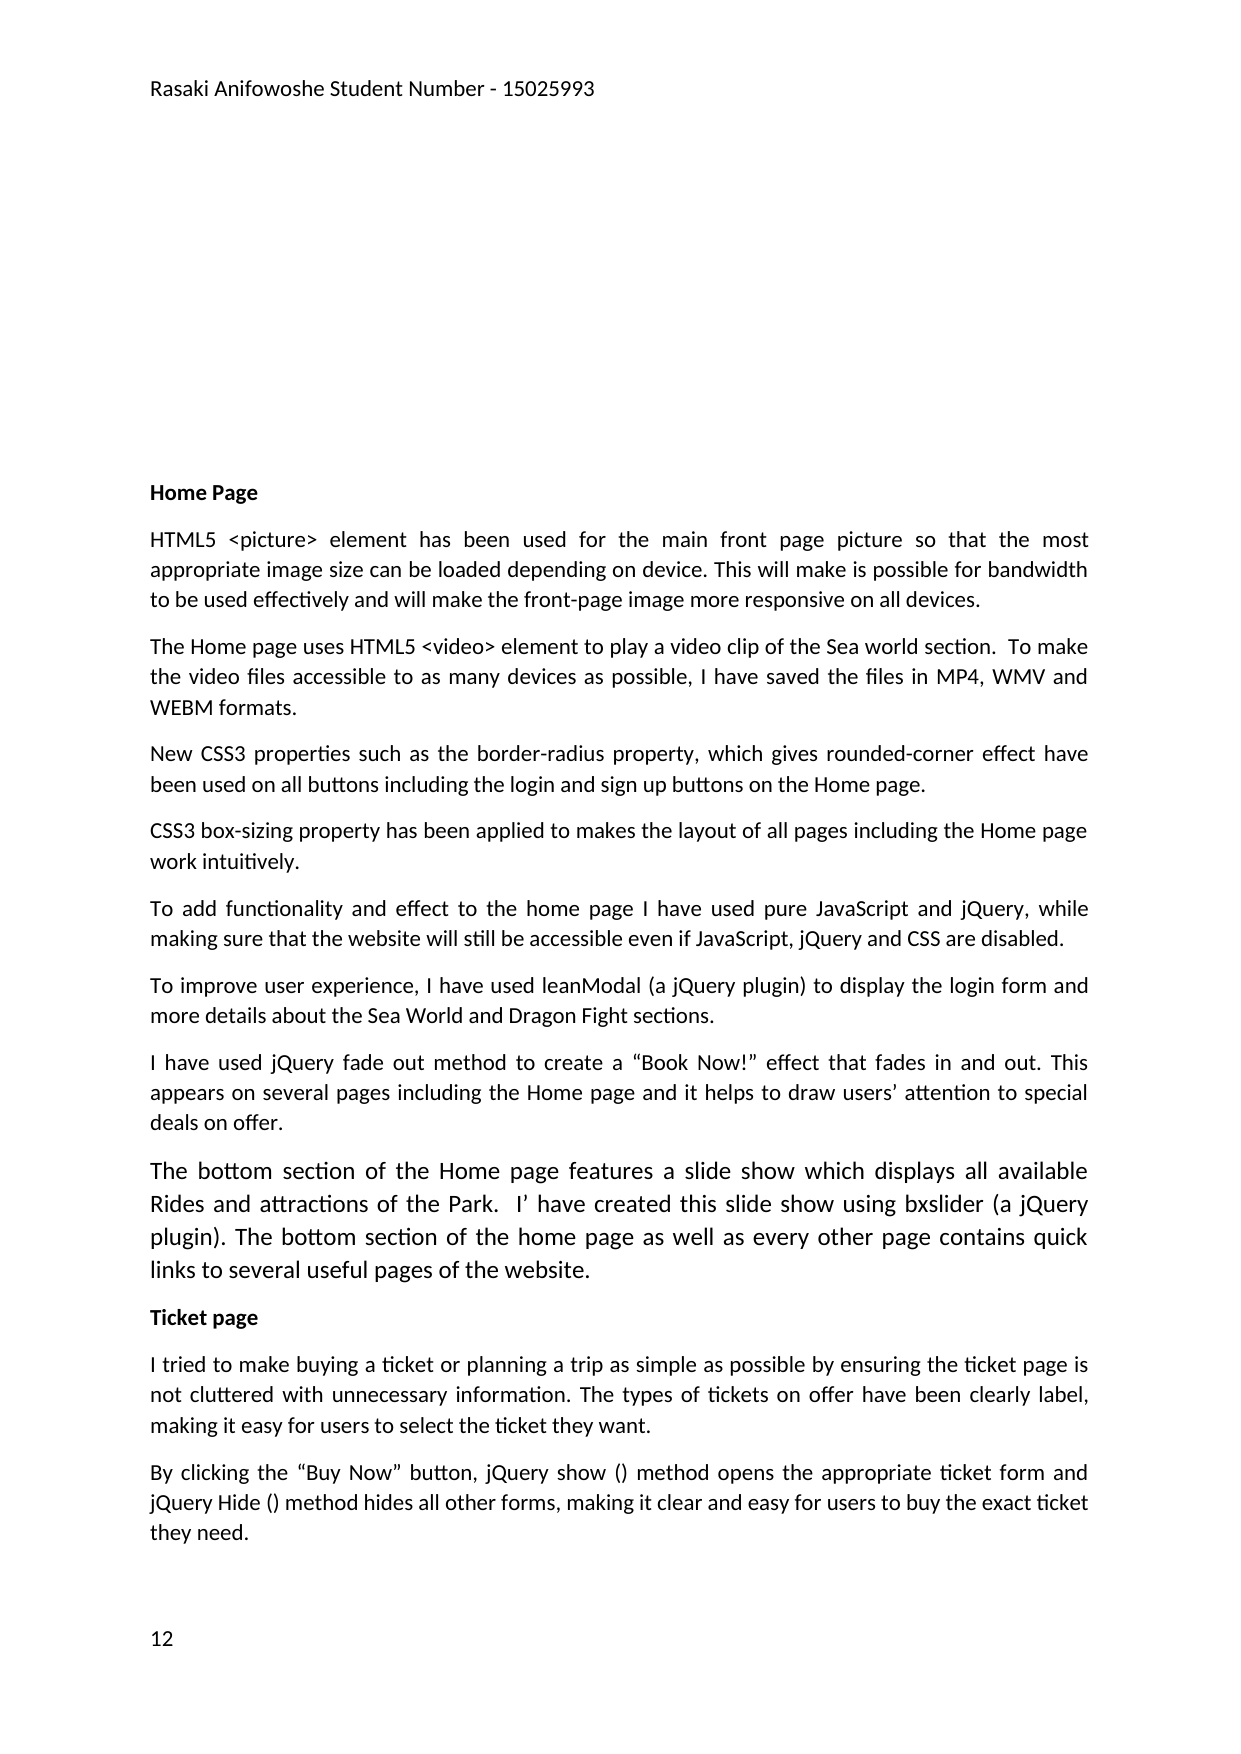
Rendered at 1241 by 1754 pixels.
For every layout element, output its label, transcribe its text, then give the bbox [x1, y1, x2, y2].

text To improve user experience, I have used leanModal (a jQuery plugin) to display the login form and more details about the Sea World and Dragon Fight sections. [150, 971, 1090, 1029]
text The Home page uses HTML5 <video> element to play a video clip of the Sea world section. To make the video files accessible to as many devices as possible, I have saved the files in MP4, WMV and WEBM formats. [150, 632, 1090, 721]
text CSS3 box-sizing property has been applied to makes the layout of all pages including the Home page work intuitively. [150, 817, 1090, 875]
text HTML5 <picture> element has been used for the main front page picture so that the most appropriate image size can be loaded depending on device. This will make is possible for bandwidth to be used effectively and will make the front-page image more responsive on all devices. [150, 525, 1090, 613]
text The bottom section of the Home page features a slide show which displays all available Rides and attractions of the Park. I’ have created this slide show using bxslider (a jQuery plugin). The bottom section of the home page as well as every other page contains quick links to several useful pages of the website. [150, 1155, 1090, 1284]
text By clicking the “Buy Now” button, jQuery show () method opens the appropriate ticket form and jQuery Hide () method hides all other forms, making it clear and easy for users to buy the exact ticket they need. [150, 1458, 1090, 1546]
text Home Page [150, 478, 1090, 506]
text To add functionality and effect to the home page I have used pure JavaScript and jQuery, while making sure that the website will still be accessible even if JavaScript, jQuery and CSS are disabled. [150, 894, 1090, 952]
text I have used jQuery fade out method to create a “Book Now!” effect that fades in and out. This appears on several pages including the Home page and it helps to draw users’ attention to special deals on offer. [150, 1048, 1090, 1136]
text Ticket page [150, 1303, 1090, 1332]
text New CSS3 properties such as the border-radius property, which gives rounded-corner effect have been used on all buttons including the login and sign up buttons on the Home page. [150, 739, 1090, 798]
text I tried to make buying a ticket or planning a trip as simple as possible by ensuring the ticket page is not cluttered with unnecessary information. The types of tickets on offer have been clearly label, making it easy for users to select the ticket they want. [150, 1350, 1090, 1439]
